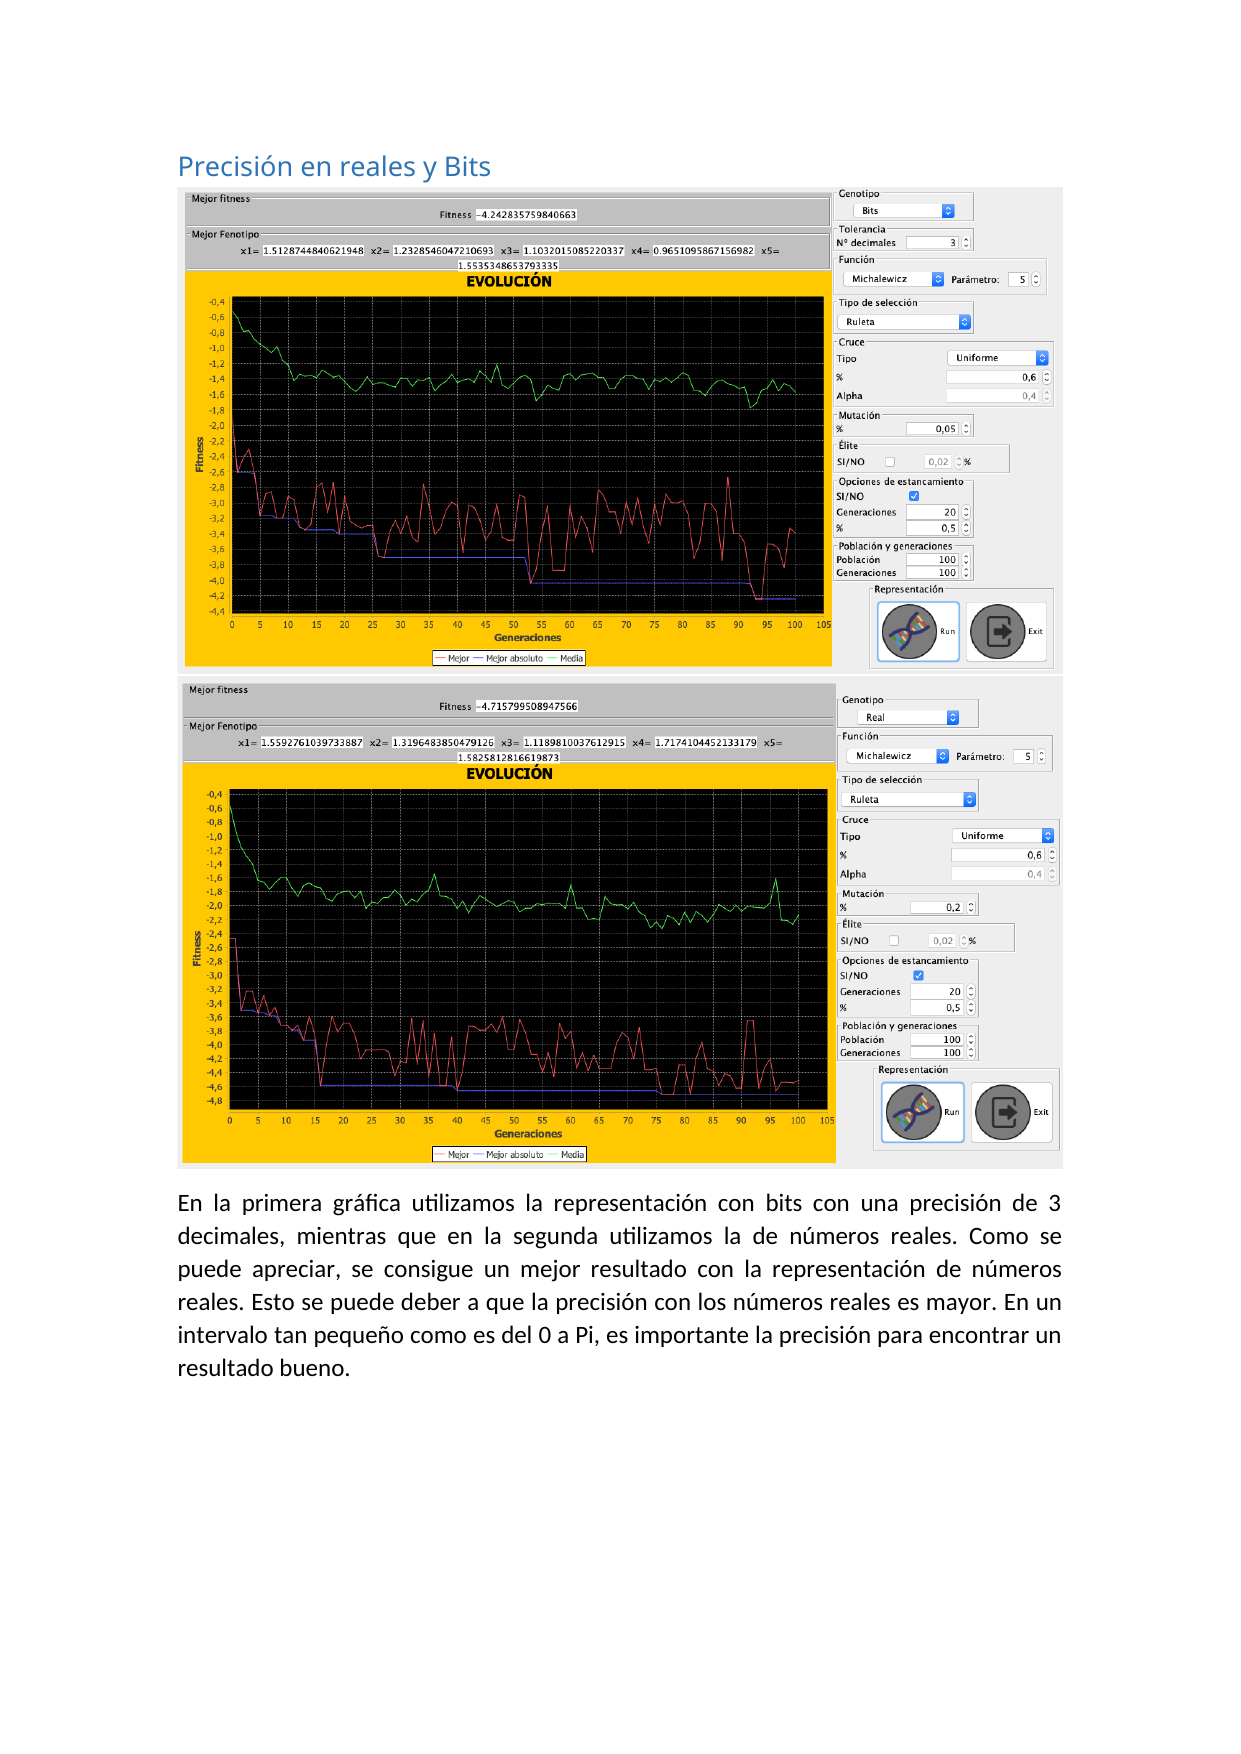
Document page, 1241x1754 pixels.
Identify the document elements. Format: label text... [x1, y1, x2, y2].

text En la primera gráfica utilizamos la representación con bits con una precisión de 3 decimales, mientras que en la segunda utilizamos la de números reales. Como se puede apreciar, se consigue un mejor resultado con la representación de números reales. Esto se puede deber a que la precisión con los números reales es mayor. En un intervalo tan pequeño como es del 0 a Pi, es importante la precisión para encontrar un resultado bueno. [177, 1187, 1063, 1382]
picture [177, 676, 1063, 1169]
subtitle Precisión en reales y Bits [177, 148, 1063, 184]
picture [177, 187, 1063, 674]
